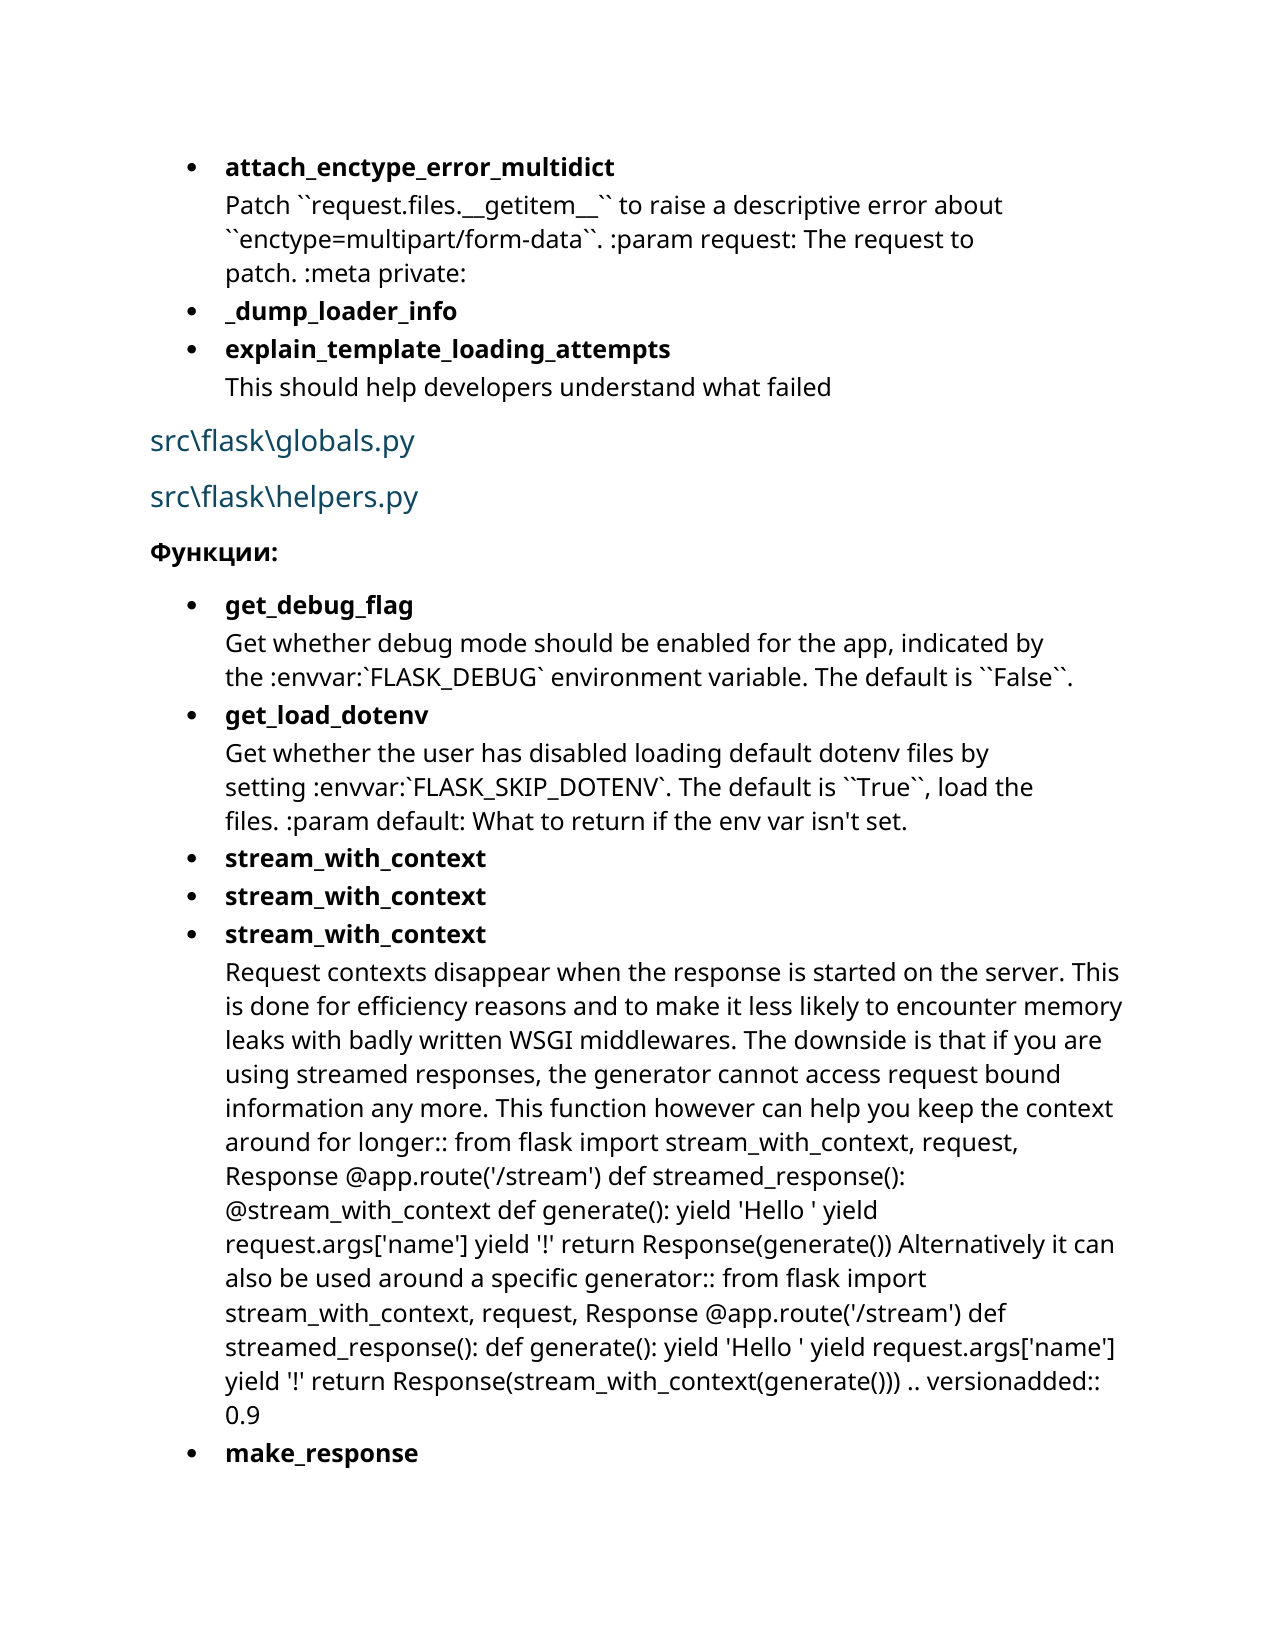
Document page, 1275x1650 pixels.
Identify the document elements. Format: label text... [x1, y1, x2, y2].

list attach_enctype_error_multidict [187, 150, 1125, 184]
text Функции: [150, 535, 1125, 569]
list stream_with_context [187, 917, 1125, 951]
subtitle src\flask\globals.py [150, 420, 1125, 460]
list Patch ``request.files.__getitem__`` to raise a descriptive error about ``enctype=multipart/form-data``. :param request: The request to patch. :meta private: [187, 188, 1125, 290]
list Get whether debug mode should be enabled for the app, indicated by the :envvar:`FLASK_DEBUG` environment variable. The default is ``False``. [187, 626, 1125, 694]
list _dump_loader_info [187, 294, 1125, 328]
list stream_with_context [187, 841, 1125, 875]
list This should help developers understand what failed [187, 369, 1125, 403]
list get_debug_flag [187, 588, 1125, 622]
list make_response [187, 1435, 1125, 1469]
list get_load_dotenv [187, 697, 1125, 731]
list stream_with_context [187, 879, 1125, 913]
list Request contexts disappear when the response is started on the server. This is done for efficiency reasons and to make it less likely to encounter memory leaks with badly written WSGI middlewares. The downside is that if you are using streamed responses, the generator cannot access request bound information any more. This function however can help you keep the context around for longer:: from flask import stream_with_context, request, Response @app.route('/stream') def streamed_response(): @stream_with_context def generate(): yield 'Hello ' yield request.args['name'] yield '!' return Response(generate()) Alternatively it can also be used around a specific generator:: from flask import stream_with_context, request, Response @app.route('/stream') def streamed_response(): def generate(): yield 'Hello ' yield request.args['name'] yield '!' return Response(stream_with_context(generate())) .. versionadded:: 0.9 [187, 954, 1125, 1431]
subtitle src\flask\helpers.py [150, 476, 1125, 516]
list Get whether the user has disabled loading default dotenv files by setting :envvar:`FLASK_SKIP_DOTENV`. The default is ``True``, load the files. :param default: What to return if the env var isn't set. [187, 735, 1125, 837]
list explain_template_loading_attempts [187, 332, 1125, 366]
